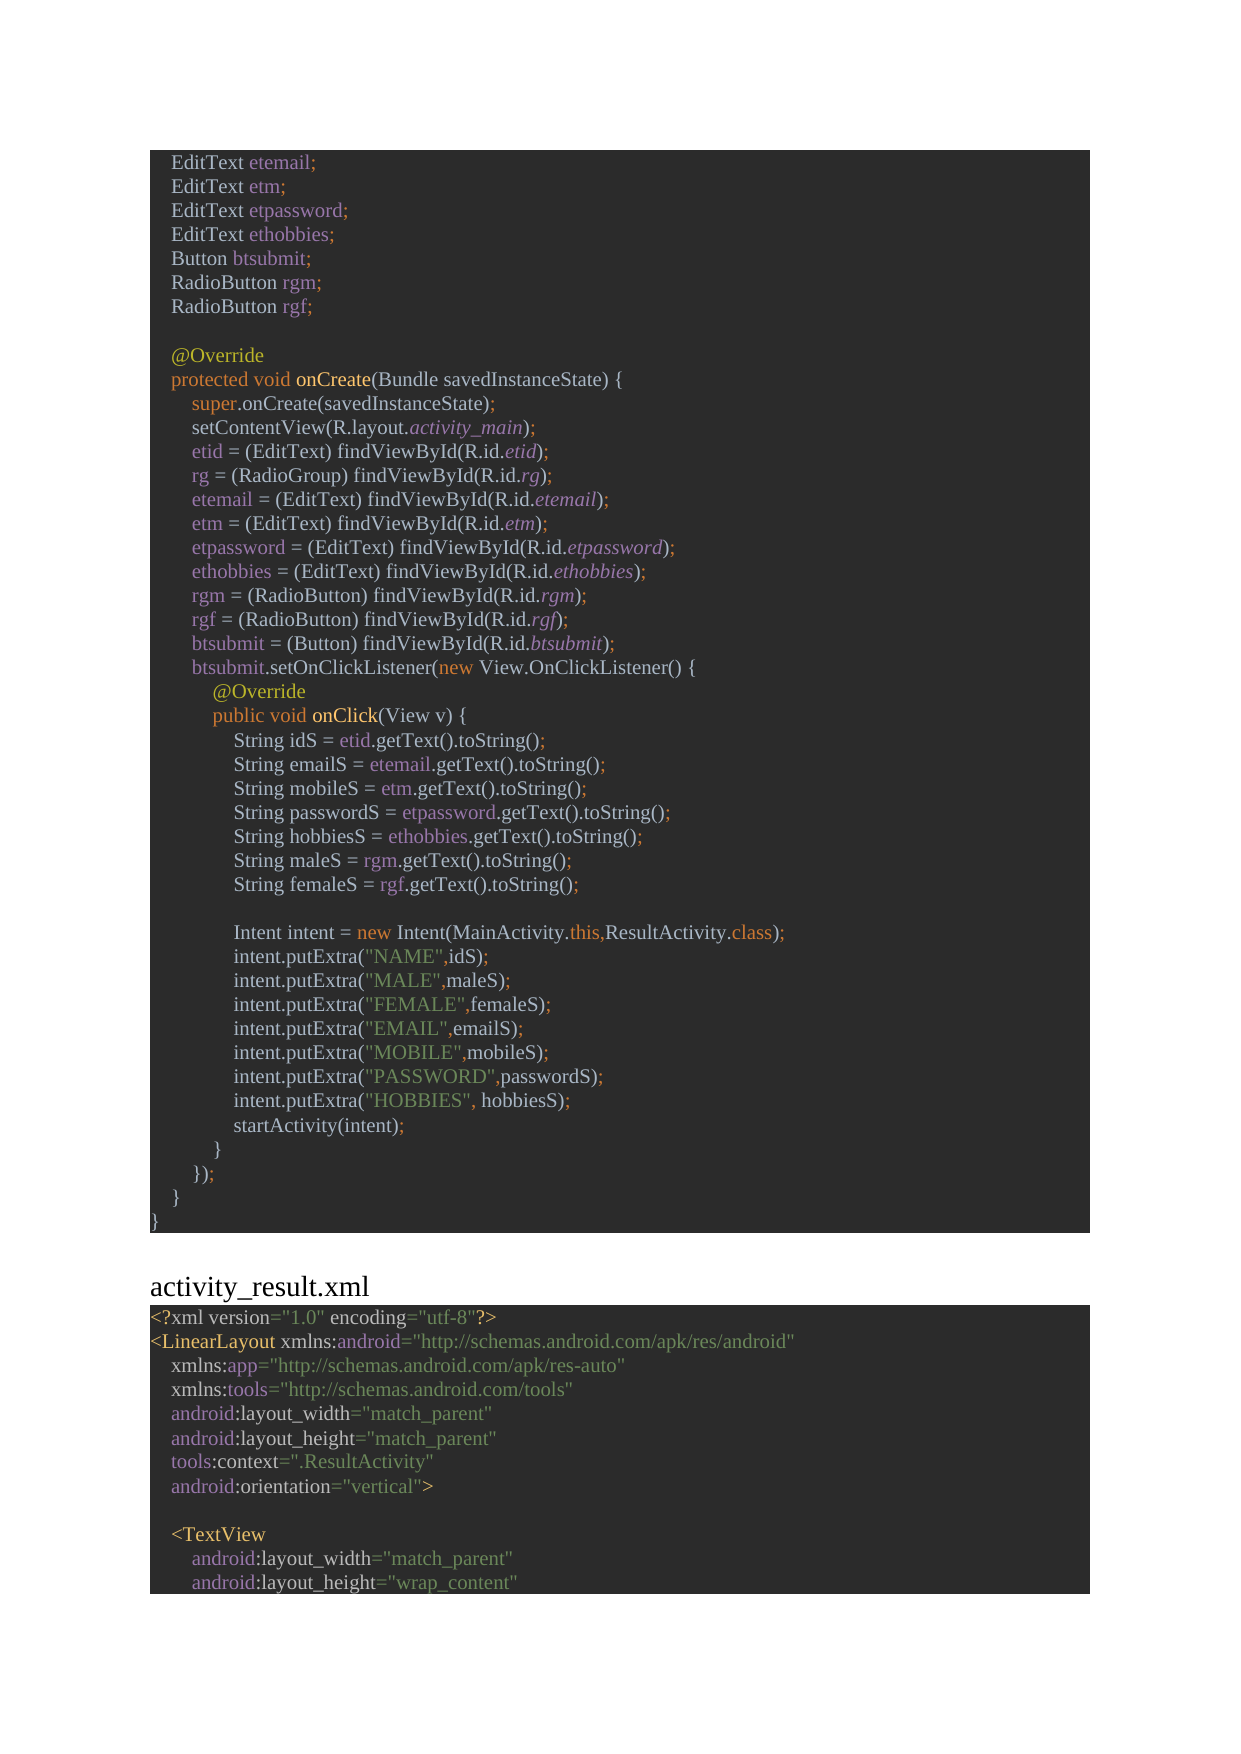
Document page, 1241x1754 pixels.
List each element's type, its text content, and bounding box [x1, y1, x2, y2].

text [150, 1305, 1090, 1594]
text activity_result.xml [150, 1269, 1090, 1302]
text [150, 150, 1090, 1233]
